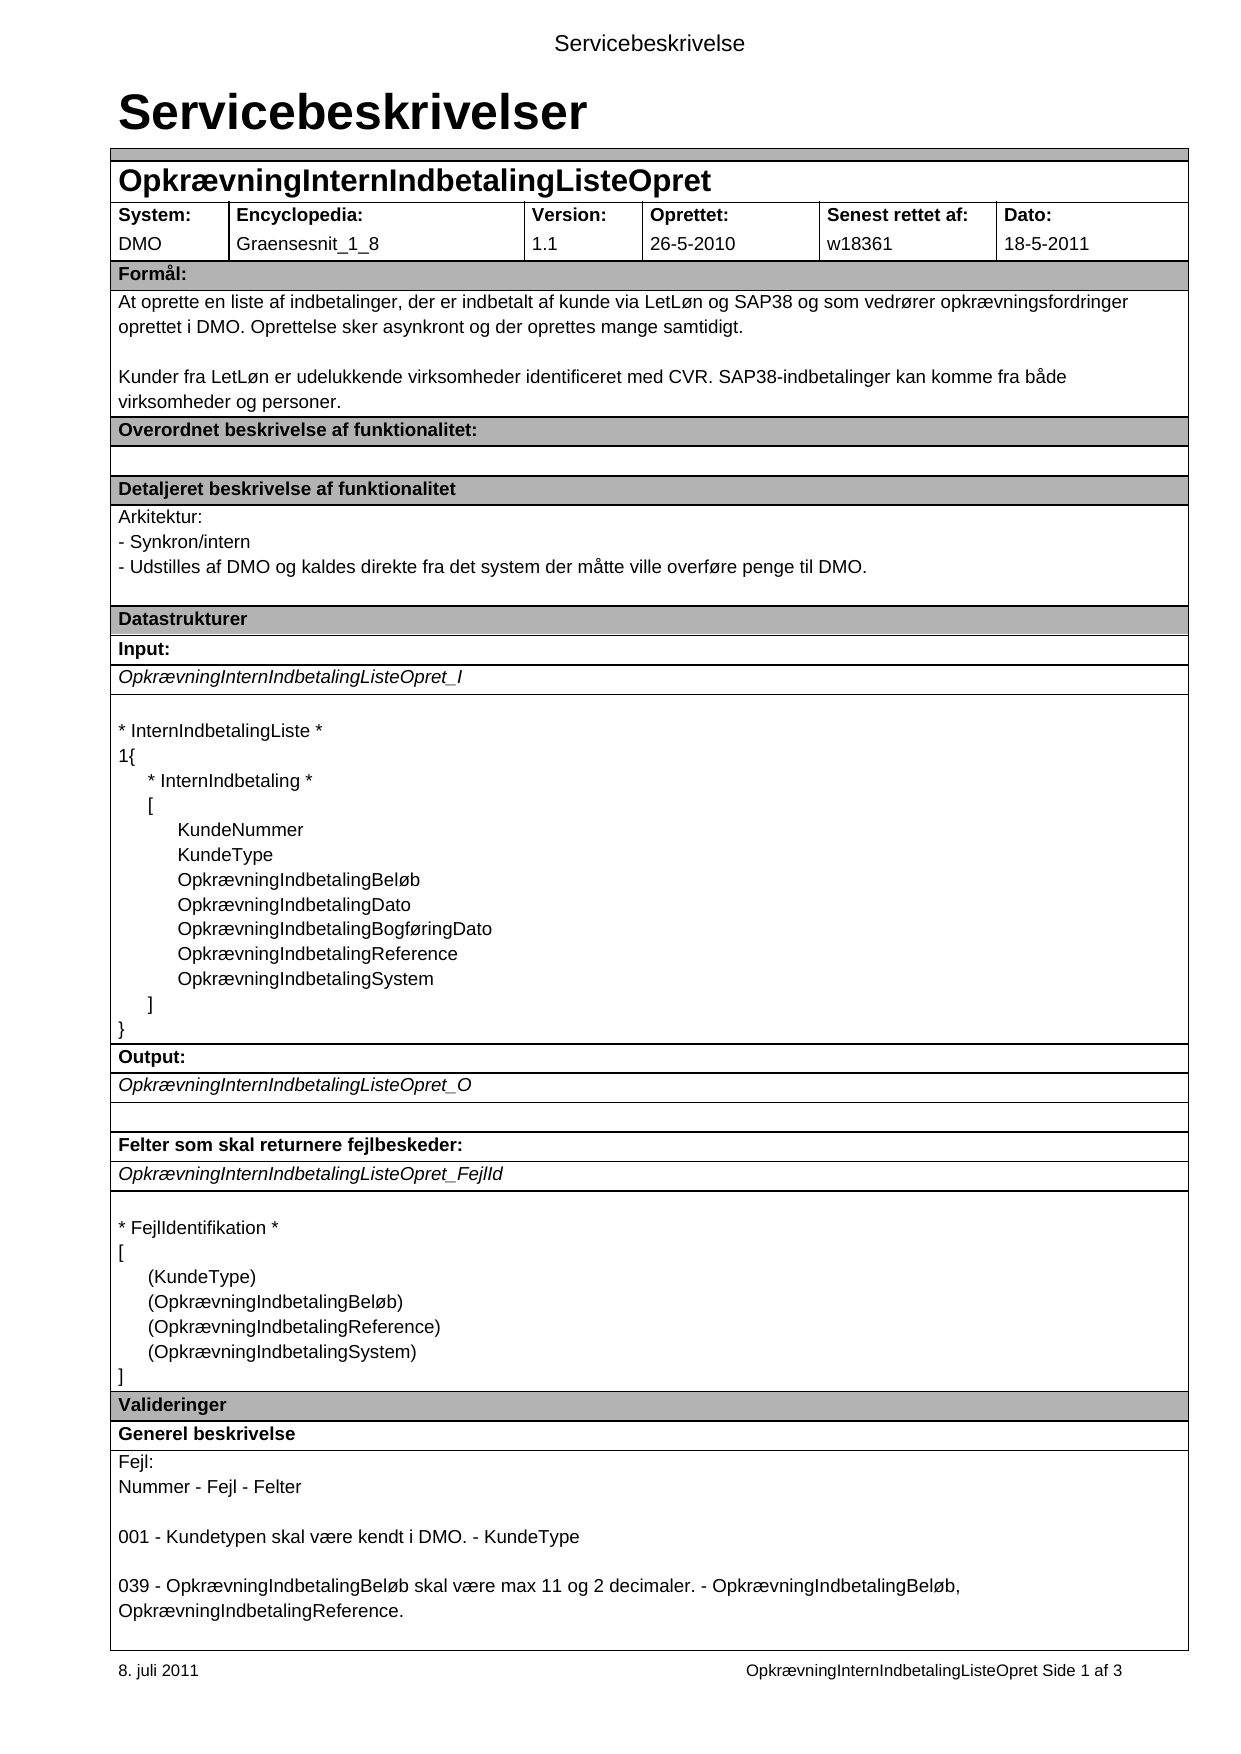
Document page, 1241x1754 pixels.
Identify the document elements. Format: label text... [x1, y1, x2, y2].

table_cell Dato: [997, 203, 1188, 231]
table_cell 18-5-2011 [997, 231, 1188, 260]
table_cell [111, 447, 1188, 475]
table_cell [111, 1103, 1188, 1131]
table_cell OpkrævningInternIndbetalingListeOpret_I [111, 666, 1188, 693]
table_cell OpkrævningInternIndbetalingListeOpret_FejlId [111, 1162, 1188, 1190]
table_cell Graensesnit_1_8 [230, 231, 524, 260]
table_cell System: [111, 203, 228, 231]
text Servicebeskrivelser [118, 82, 1181, 140]
table_cell Valideringer [111, 1392, 1188, 1420]
table_cell * FejlIdentifikation * [ (KundeType) (OpkrævningIndbetalingBeløb) (OpkrævningIndbetalingReference) (OpkrævningIndbetalingSystem) ] [111, 1192, 1188, 1391]
table_cell Oprettet: [643, 203, 819, 231]
table_cell At oprette en liste af indbetalinger, der er indbetalt af kunde via LetLøn og SAP38 og som vedrører opkrævningsfordringer oprettet i DMO. Oprettelse sker asynkront og der oprettes mange samtidigt. Kunder fra LetLøn er udelukkende virksomheder identificeret med CVR. SAP38-indbetalinger kan komme fra både virksomheder og personer. [111, 291, 1188, 416]
table_cell Output: [111, 1045, 1188, 1072]
table_cell Version: [525, 203, 642, 231]
table_cell Felter som skal returnere fejlbeskeder: [111, 1133, 1188, 1161]
table_cell Generel beskrivelse [111, 1422, 1188, 1450]
table_cell Overordnet beskrivelse af funktionalitet: [111, 418, 1188, 445]
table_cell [111, 1451, 1188, 1649]
table_cell 26-5-2010 [643, 231, 819, 260]
table_cell Formål: [111, 262, 1188, 290]
table_cell DMO [111, 231, 228, 260]
table_cell Senest rettet af: [820, 203, 996, 231]
table_cell Input: [111, 636, 1188, 664]
table_cell OpkrævningInternIndbetalingListeOpret [111, 162, 1188, 201]
table_cell Arkitektur: - Synkron/intern - Udstilles af DMO og kaldes direkte fra det system der måtte ville overføre penge til DMO. [111, 506, 1188, 605]
table_cell Detaljeret beskrivelse af funktionalitet [111, 477, 1188, 504]
table_cell * InternIndbetalingListe * 1{ * InternIndbetaling * [ KundeNummer KundeType OpkrævningIndbetalingBeløb OpkrævningIndbetalingDato OpkrævningIndbetalingBogføringDato OpkrævningIndbetalingReference OpkrævningIndbetalingSystem ] } [111, 695, 1188, 1043]
table_cell Encyclopedia: [230, 203, 524, 231]
table_cell w18361 [820, 231, 996, 260]
table_cell Datastrukturer [111, 607, 1188, 634]
table_cell OpkrævningInternIndbetalingListeOpret_O [111, 1074, 1188, 1102]
table_header [111, 149, 1188, 160]
table_cell 1.1 [525, 231, 642, 260]
